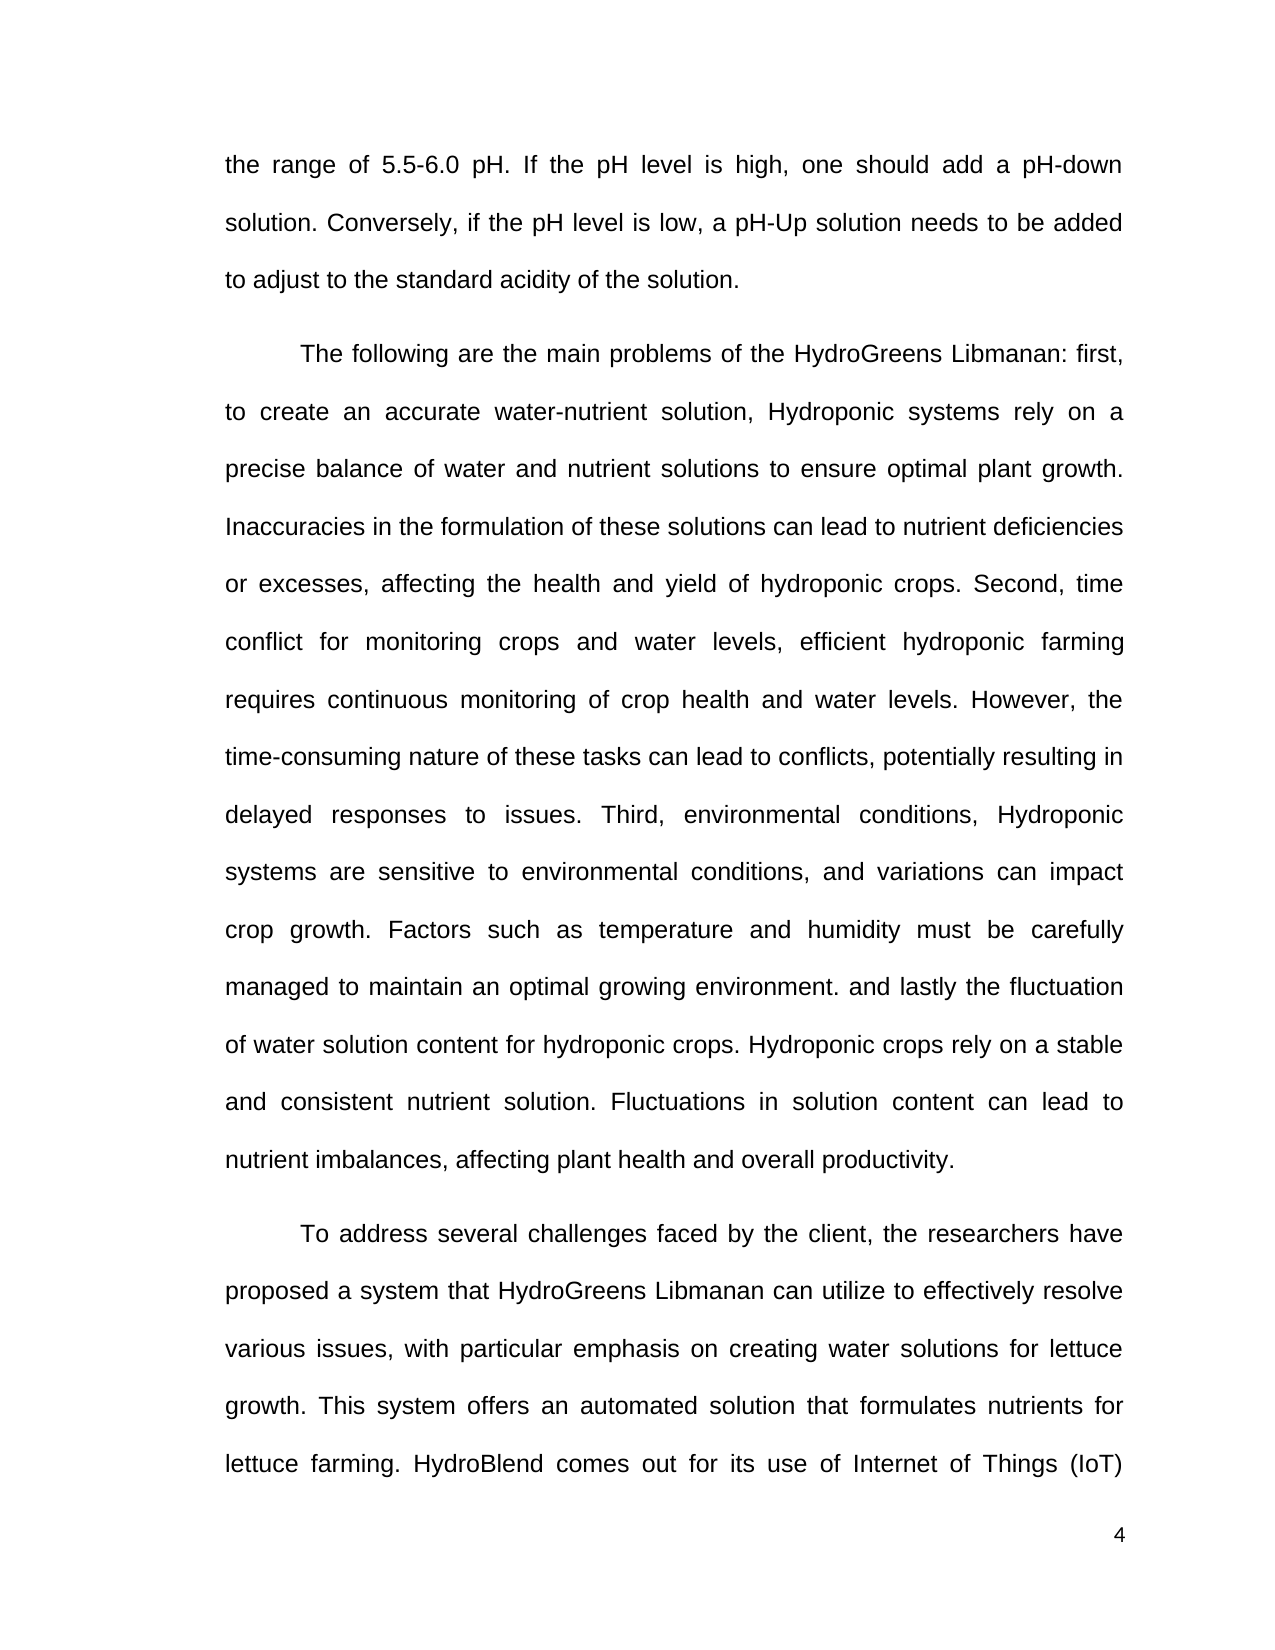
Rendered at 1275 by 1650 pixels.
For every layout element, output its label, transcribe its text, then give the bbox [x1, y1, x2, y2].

text The following are the main problems of the HydroGreens Libmanan: first, to create an accurate water-nutrient solution, Hydroponic systems rely on a precise balance of water and nutrient solutions to ensure optimal plant growth. Inaccuracies in the formulation of these solutions can lead to nutrient deficiencies or excesses, affecting the health and yield of hydroponic crops. Second, time conflict for monitoring crops and water levels, efficient hydroponic farming requires continuous monitoring of crop health and water levels. However, the time-consuming nature of these tasks can lead to conflicts, potentially resulting in delayed responses to issues. Third, environmental conditions, Hydroponic systems are sensitive to environmental conditions, and variations can impact crop growth. Factors such as temperature and humidity must be carefully managed to maintain an optimal growing environment. and lastly the fluctuation of water solution content for hydroponic crops. Hydroponic crops rely on a stable and consistent nutrient solution. Fluctuations in solution content can lead to nutrient imbalances, affecting plant health and overall productivity. [225, 339, 1125, 1173]
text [225, 1219, 1125, 1477]
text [225, 150, 1125, 294]
